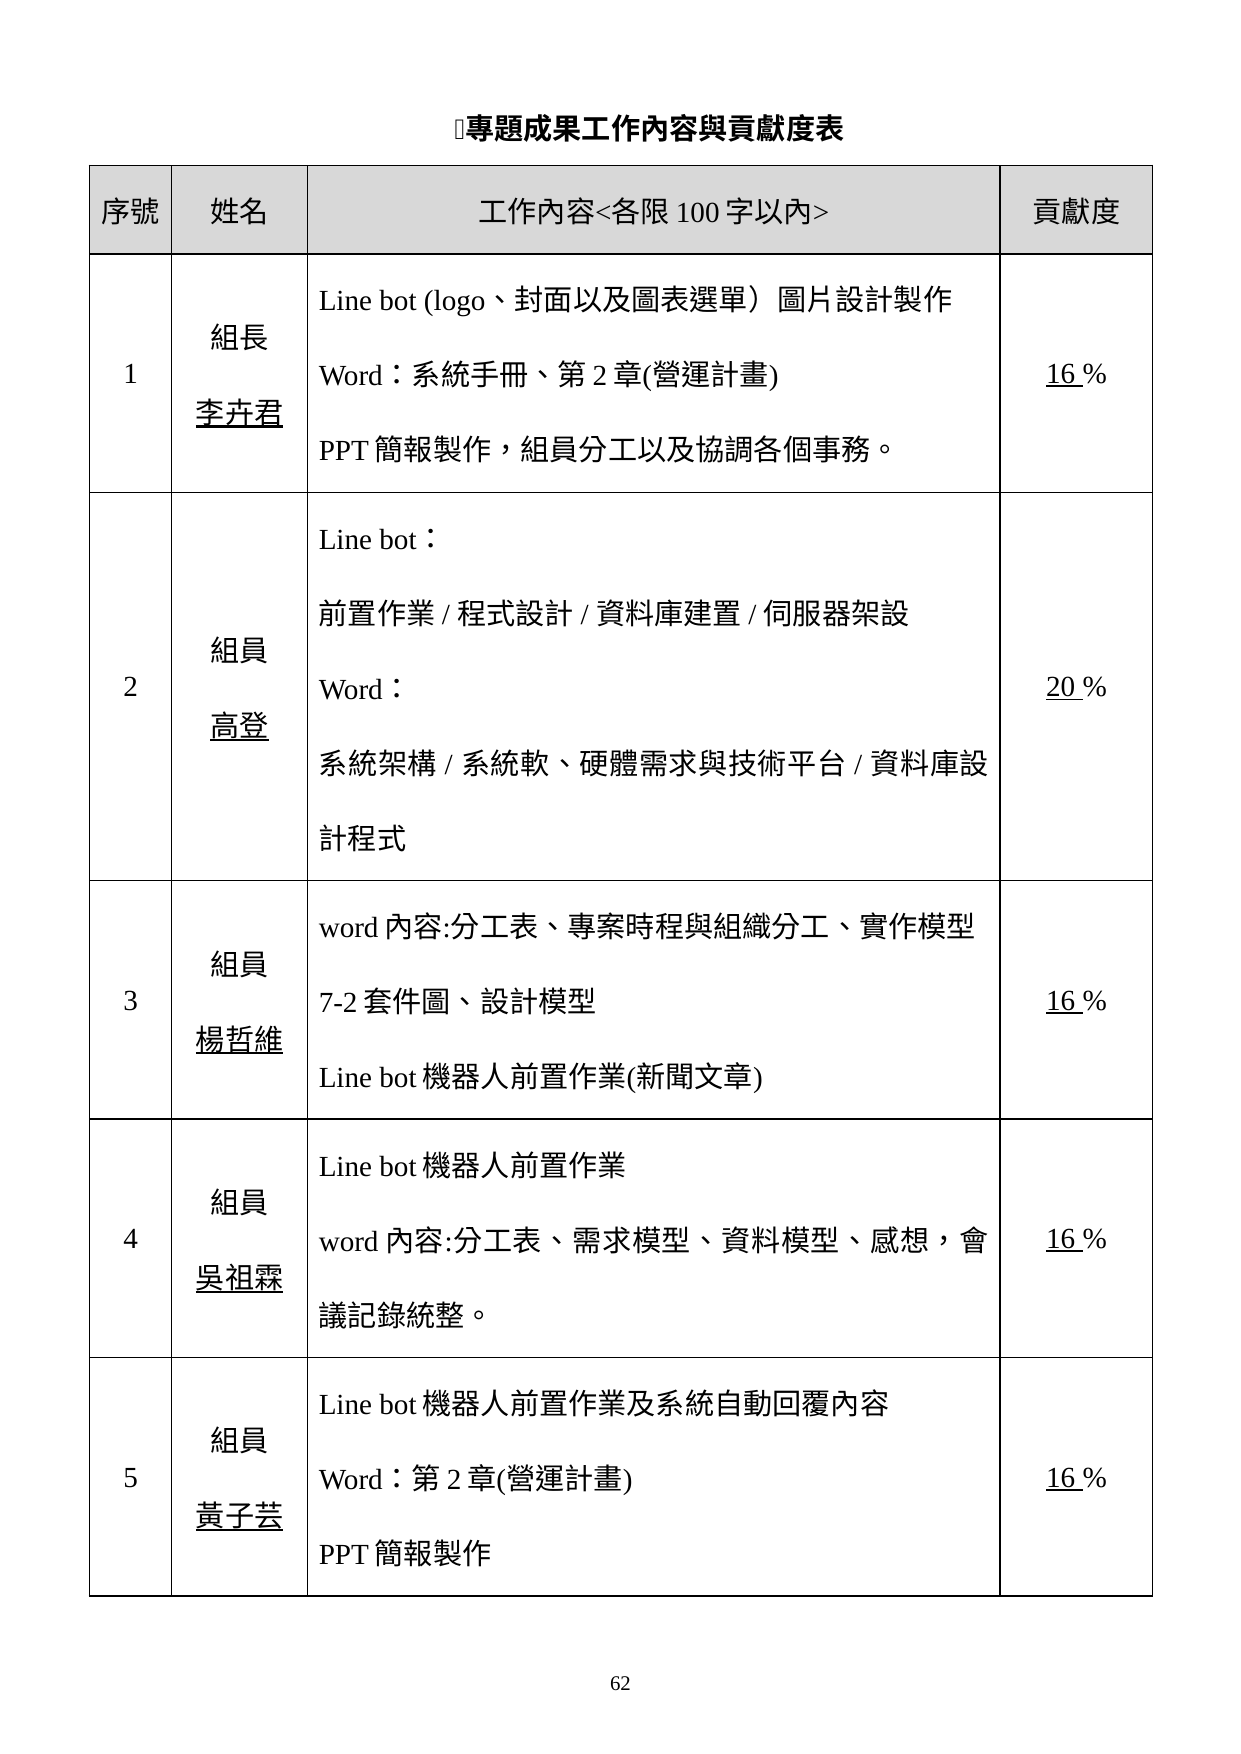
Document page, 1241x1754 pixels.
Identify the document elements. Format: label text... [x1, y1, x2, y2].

table_header 工作內容<各限100字以內> [308, 166, 999, 253]
table_cell 組員 黃子芸 [172, 1358, 307, 1595]
table_cell 4 [90, 1120, 171, 1357]
table_cell Line bot機器人前置作業及系統自動回覆內容 Word：第2章(營運計畫) PPT簡報製作 [308, 1358, 999, 1595]
table_cell 20 % [1001, 493, 1152, 880]
table_header 序號 [90, 166, 171, 253]
table_cell 1 [90, 255, 171, 491]
table_header 姓名 [172, 166, 307, 253]
text 專題成果工作內容與貢獻度表 [89, 89, 1152, 164]
table_cell 組員 楊哲維 [172, 881, 307, 1118]
table_cell Line bot機器人前置作業 word內容:分工表、需求模型、資料模型、感想，會議記錄統整。 [308, 1120, 999, 1357]
table_cell Line bot： 前置作業 / 程式設計 / 資料庫建置 / 伺服器架設 Word： 系統架構 / 系統軟、硬體需求與技術平台 / 資料庫設計程式 [308, 493, 999, 880]
table_header 貢獻度 [1001, 166, 1152, 253]
table_cell Line bot (logo、封面以及圖表選單）圖片設計製作 Word：系統手冊、第2章(營運計畫) PPT簡報製作，組員分工以及協調各個事務。 [308, 255, 999, 491]
table_cell 組員 吳祖霖 [172, 1120, 307, 1357]
table_cell 2 [90, 493, 171, 880]
table_cell word內容:分工表、專案時程與組織分工、實作模型7-2套件圖、設計模型 Line bot機器人前置作業(新聞文章) [308, 881, 999, 1118]
table_cell 組員 高登 [172, 493, 307, 880]
table_cell 5 [90, 1358, 171, 1595]
table_cell 16 % [1001, 881, 1152, 1118]
table_cell 16 % [1001, 1358, 1152, 1595]
table_cell 16 % [1001, 1120, 1152, 1357]
table_cell 組長 李卉君 [172, 255, 307, 491]
table_cell 3 [90, 881, 171, 1118]
table_cell 16 % [1001, 255, 1152, 491]
